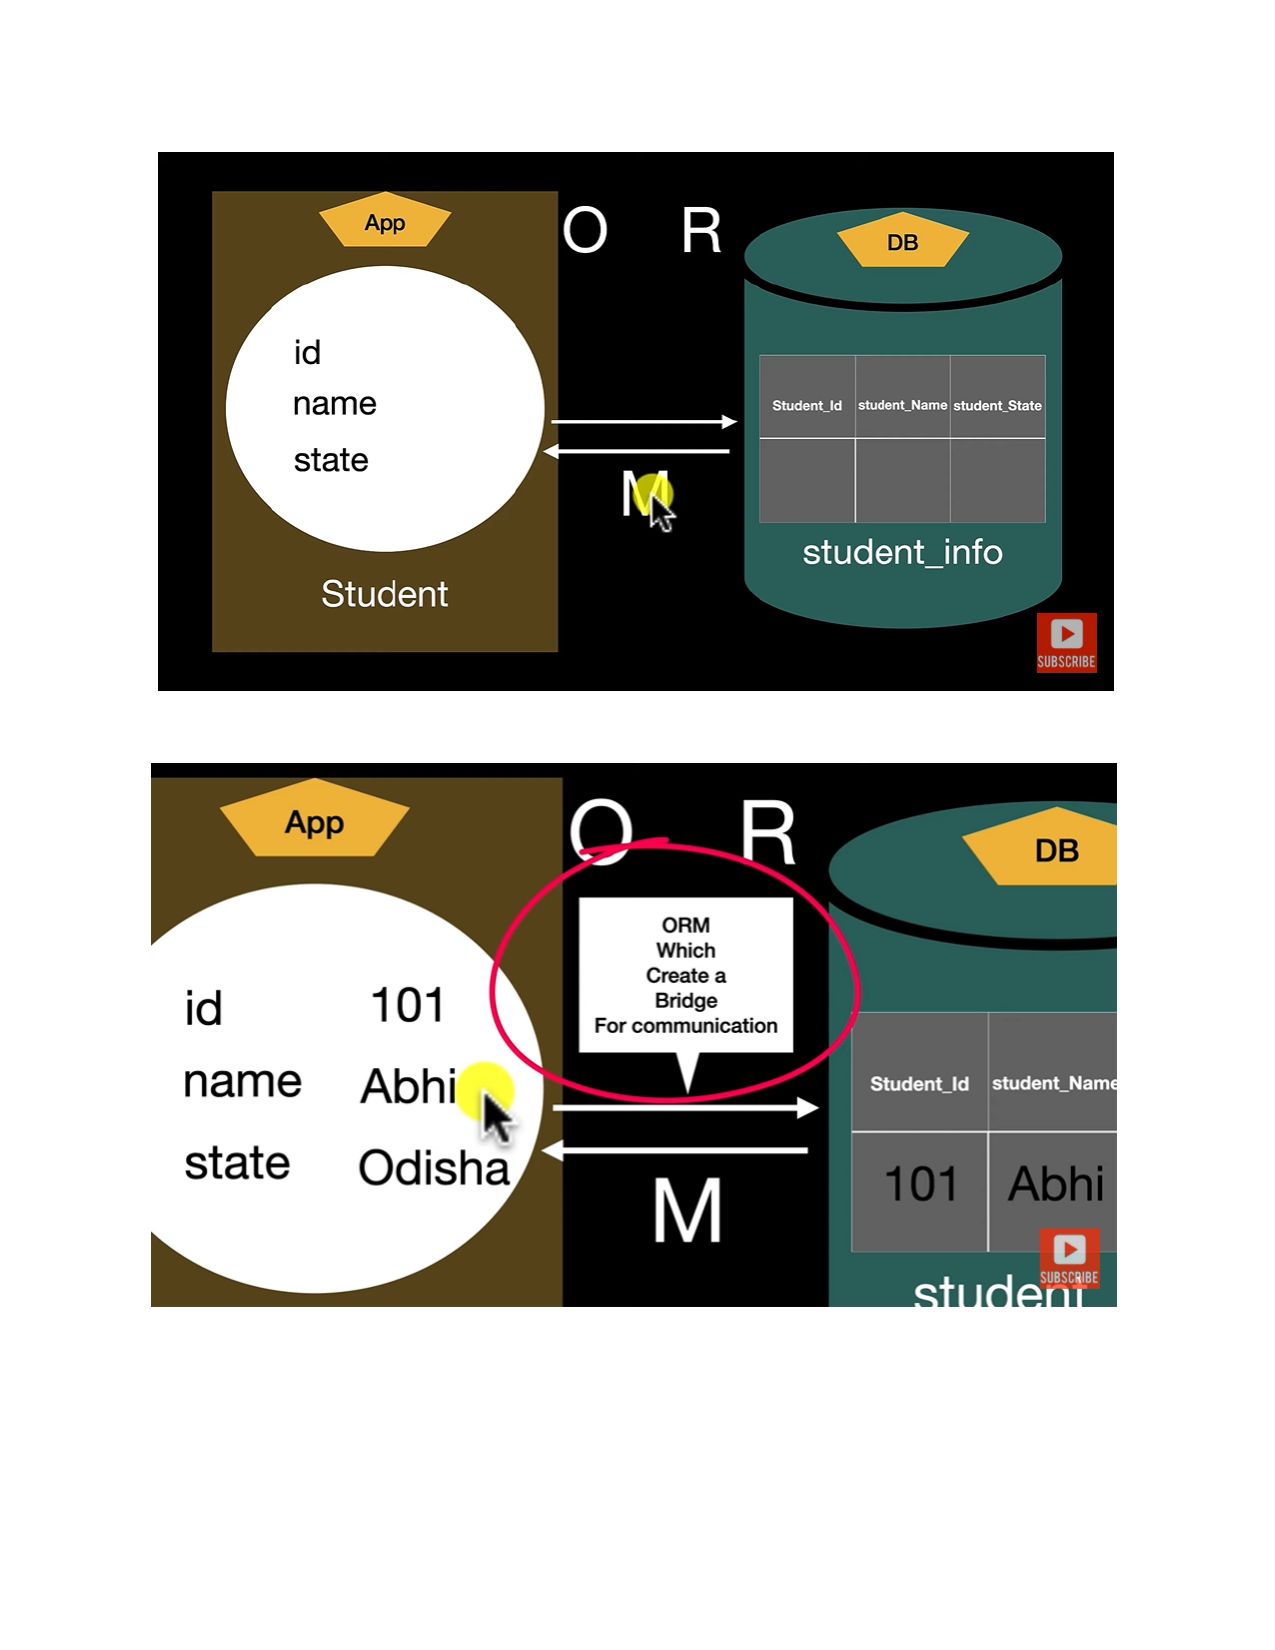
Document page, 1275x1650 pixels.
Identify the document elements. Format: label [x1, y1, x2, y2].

picture [150, 150, 1125, 692]
picture [150, 757, 1125, 1314]
